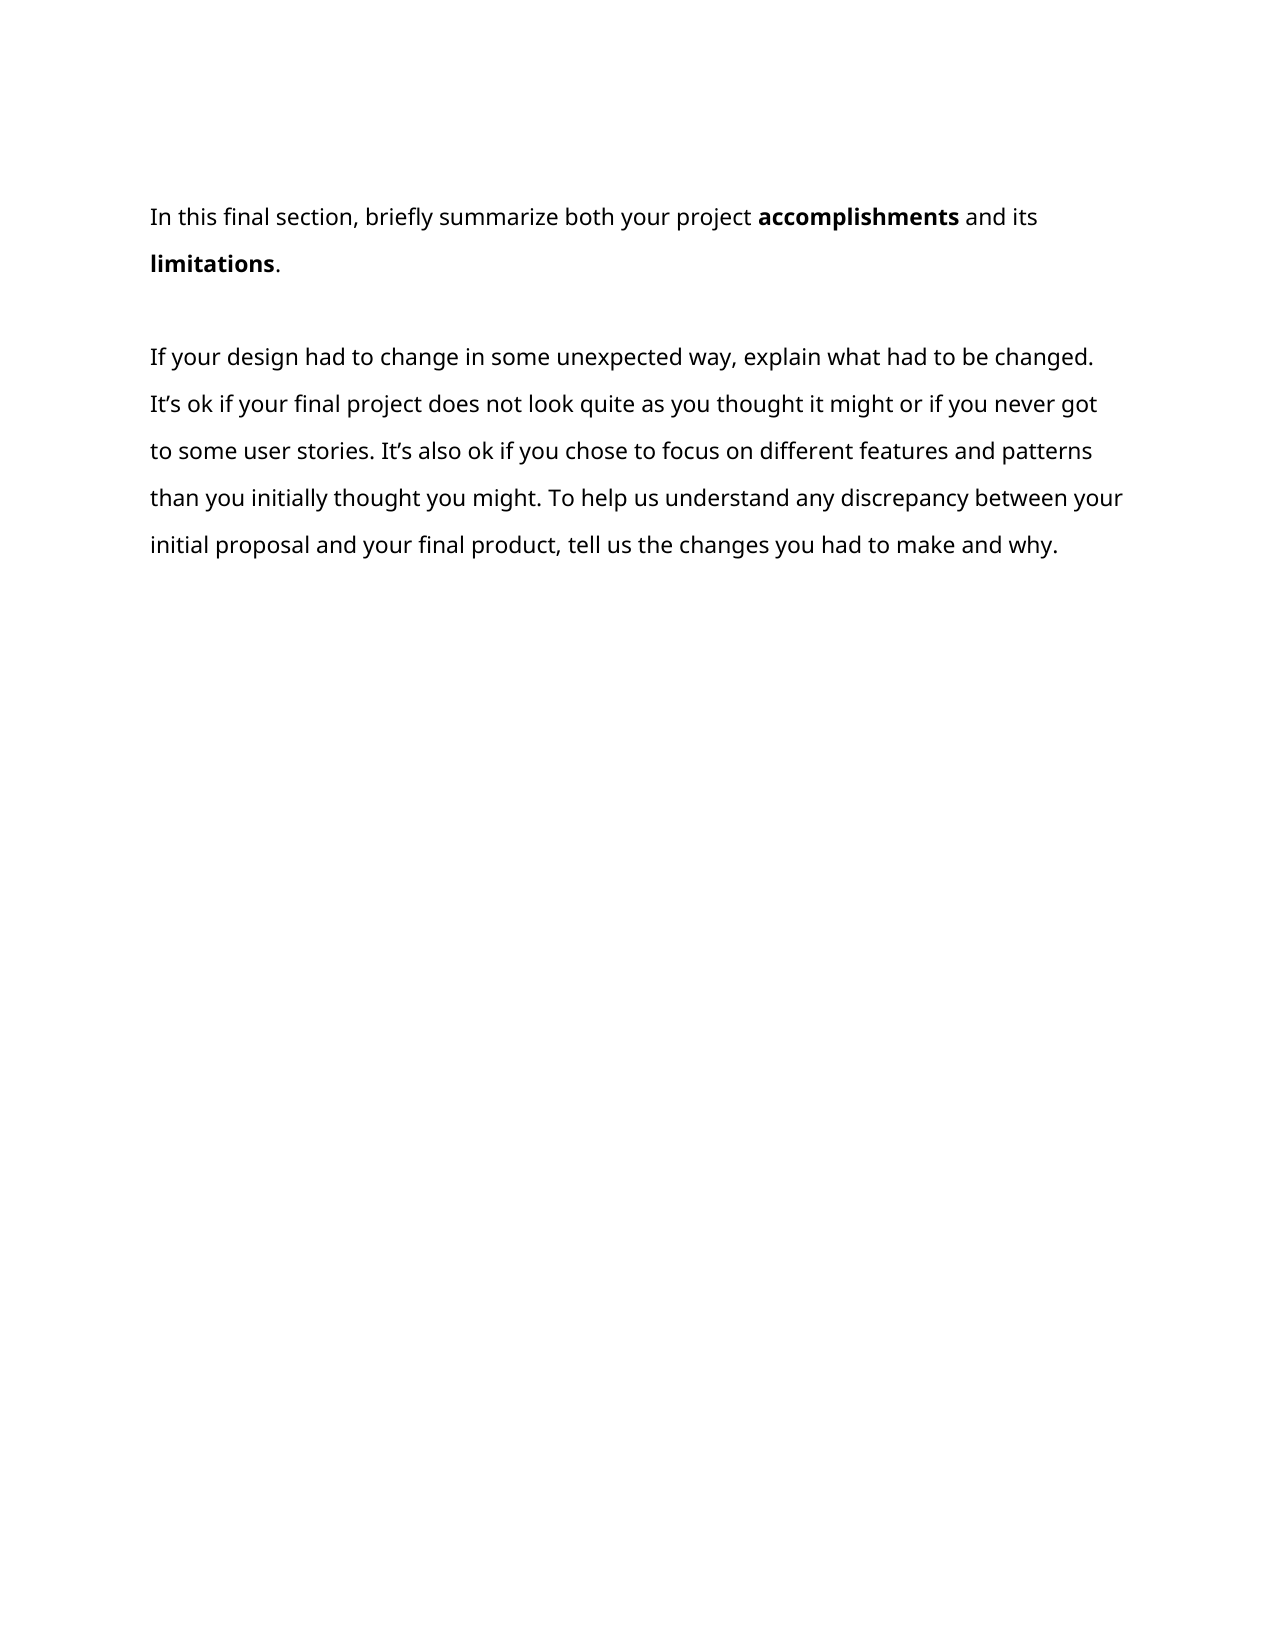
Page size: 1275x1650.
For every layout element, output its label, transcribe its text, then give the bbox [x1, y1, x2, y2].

text If your design had to change in some unexpected way, explain what had to be changed. It’s ok if your final project does not look quite as you thought it might or if you never got to some user stories. It’s also ok if you chose to focus on different features and patterns than you initially thought you might. To help us understand any discrepancy between your initial proposal and your final product, tell us the changes you had to make and why. [150, 341, 1125, 560]
text In this final section, briefly summarize both your project accomplishments and its limitations. [150, 201, 1125, 279]
